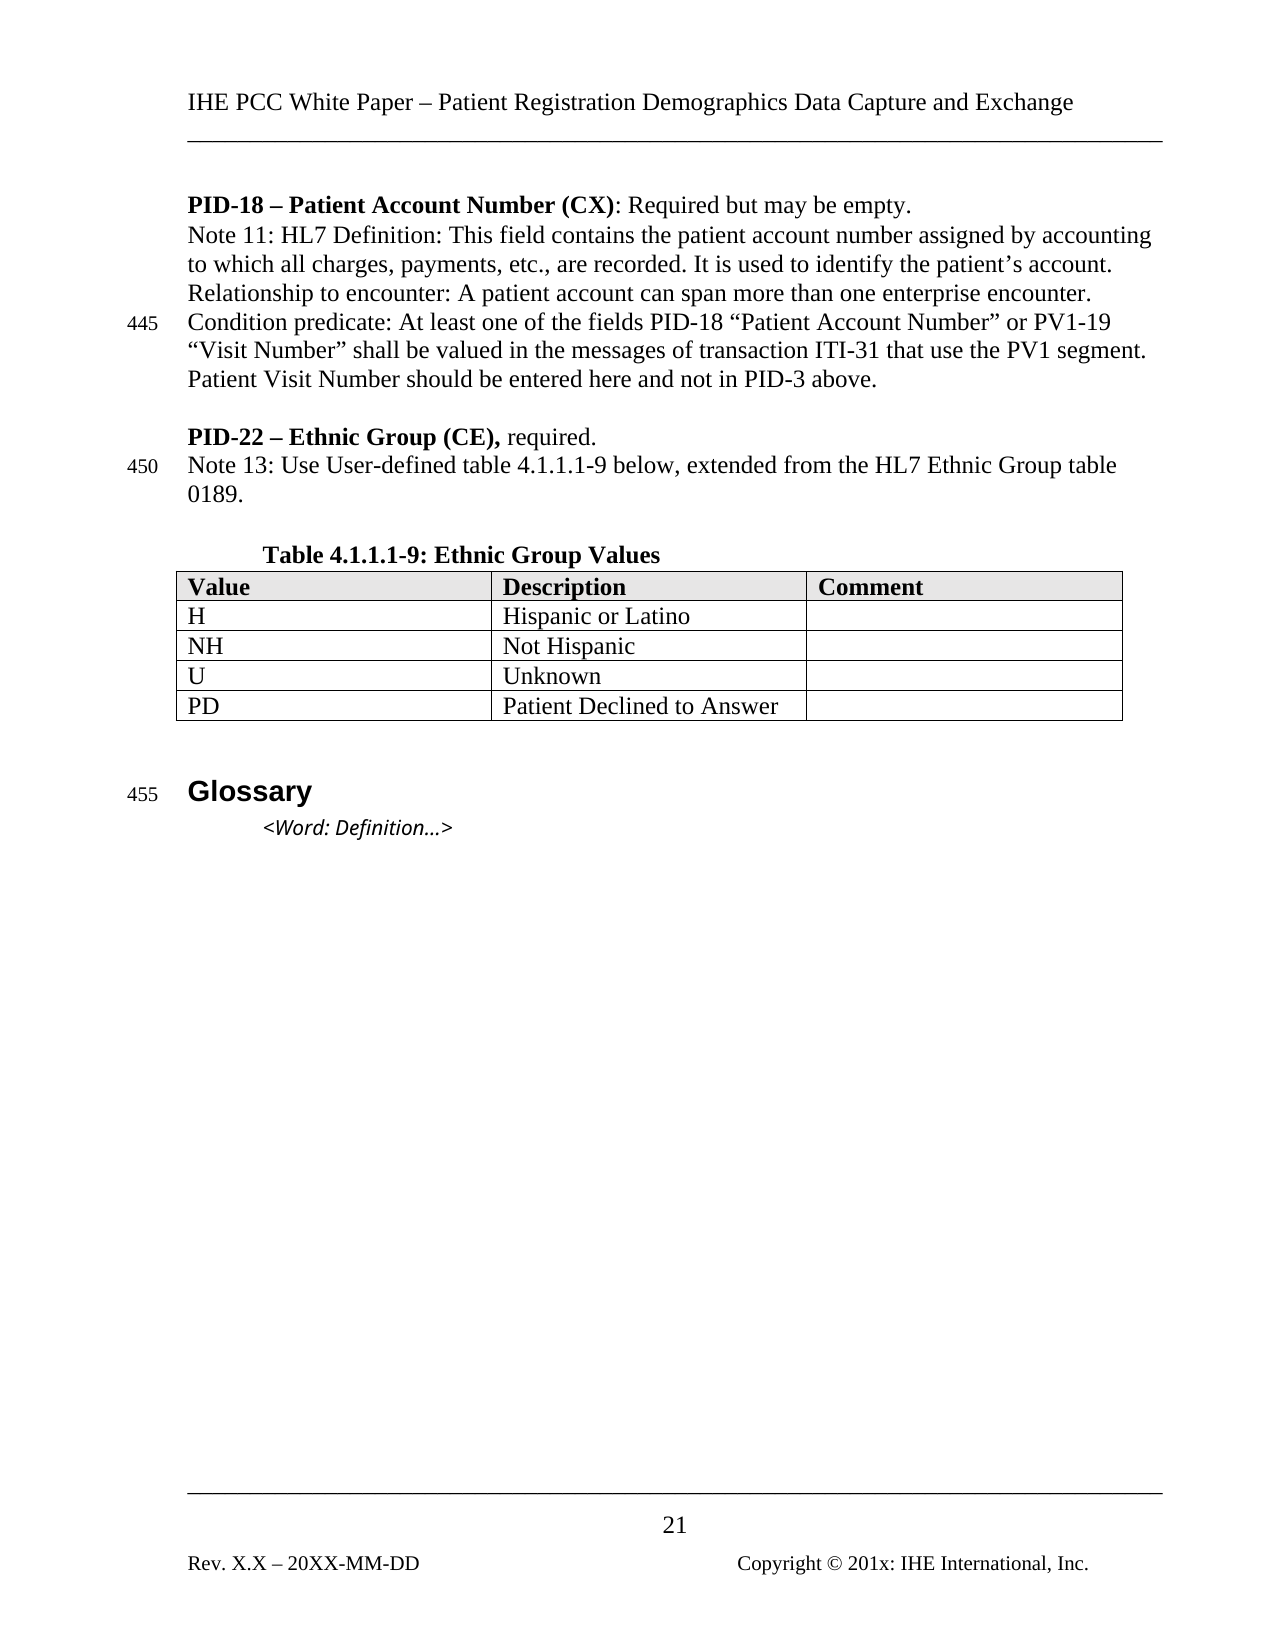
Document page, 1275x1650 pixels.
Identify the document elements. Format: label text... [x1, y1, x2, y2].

table_cell [807, 631, 1122, 660]
text Note 11: HL7 Definition: This field contains the patient account number assigned by accounting to which all charges, payments, etc., are recorded. It is used to identify the patient’s account. Relationship to encounter: A patient account can span more than one enterprise encounter. [187, 220, 1162, 307]
text Condition predicate: At least one of the fields PID-18 “Patient Account Number” or PV1-19 “Visit Number” shall be valued in the messages of transaction ITI-31 that use the PV1 segment. Patient Visit Number should be entered here and not in PID-3 above. [187, 307, 1162, 393]
text PID-18 – Patient Account Number (CX): Required but may be empty. [187, 186, 1162, 220]
table_cell Not Hispanic [492, 631, 806, 660]
table_cell H [177, 601, 491, 630]
table_cell [807, 601, 1122, 630]
table_cell Hispanic or Latino [492, 601, 806, 630]
table_header Description [492, 572, 806, 600]
table_header Comment [807, 572, 1122, 600]
text Note 13: Use User-defined table 4.1.1.1-9 below, extended from the HL7 Ethnic Group table 0189. [187, 450, 1162, 508]
table_cell U [177, 661, 491, 690]
text Glossary [187, 774, 1162, 808]
text PID-22 – Ethnic Group (CE), required. [187, 422, 1162, 450]
text Table 4.1.1.1-9: Ethnic Group Values [262, 537, 1162, 571]
table_cell PD [177, 691, 491, 719]
table_cell [807, 661, 1122, 690]
text <Word: Definition…> [262, 814, 1162, 841]
table_cell NH [177, 631, 491, 660]
table_cell [807, 691, 1122, 719]
table_cell Unknown [492, 661, 806, 690]
table_cell Patient Declined to Answer [492, 691, 806, 719]
table_header Value [177, 572, 491, 600]
